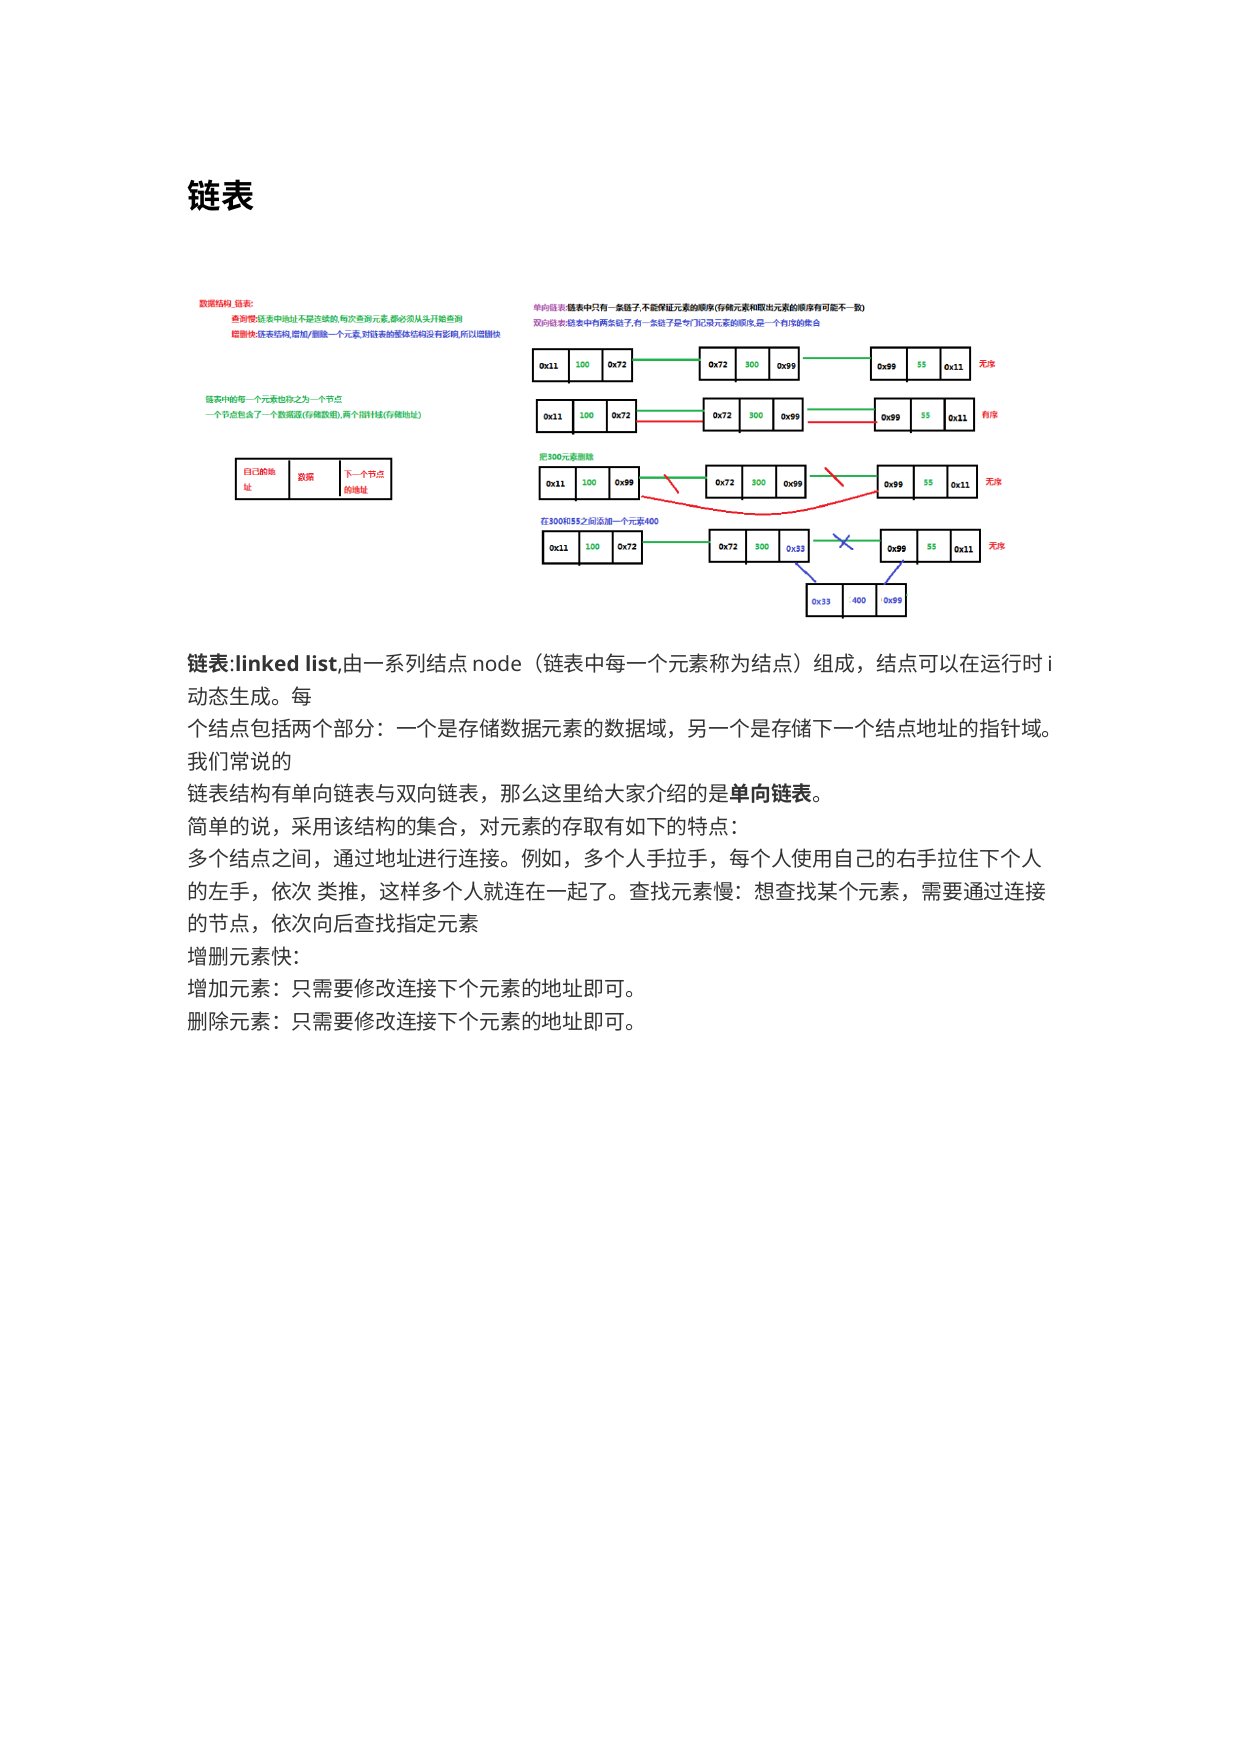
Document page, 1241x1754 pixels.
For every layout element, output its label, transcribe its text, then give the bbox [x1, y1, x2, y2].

text 删除元素：只需要修改连接下个元素的地址即可。 [187, 1004, 1053, 1036]
text 多个结点之间，通过地址进行连接。例如，多个人手拉手，每个人使用自己的右手拉住下个人的左手，依次 类推，这样多个人就连在一起了。查找元素慢：想查找某个元素，需要通过连接的节点，依次向后查找指定元素 [187, 841, 1053, 939]
text 个结点包括两个部分：一个是存储数据元素的数据域，另一个是存储下一个结点地址的指针域。我们常说的 [187, 711, 1053, 776]
subtitle 链表 [187, 162, 1053, 227]
text 增加元素：只需要修改连接下个元素的地址即可。 [187, 971, 1053, 1004]
picture [187, 288, 1053, 623]
text 简单的说，采用该结构的集合，对元素的存取有如下的特点： [187, 809, 1053, 841]
text 增删元素快： [187, 939, 1053, 971]
text 链表结构有单向链表与双向链表，那么这里给大家介绍的是单向链表。 [187, 776, 1053, 809]
text 链表:linked list,由一系列结点node（链表中每一个元素称为结点）组成，结点可以在运行时i动态生成。每 [187, 646, 1053, 711]
